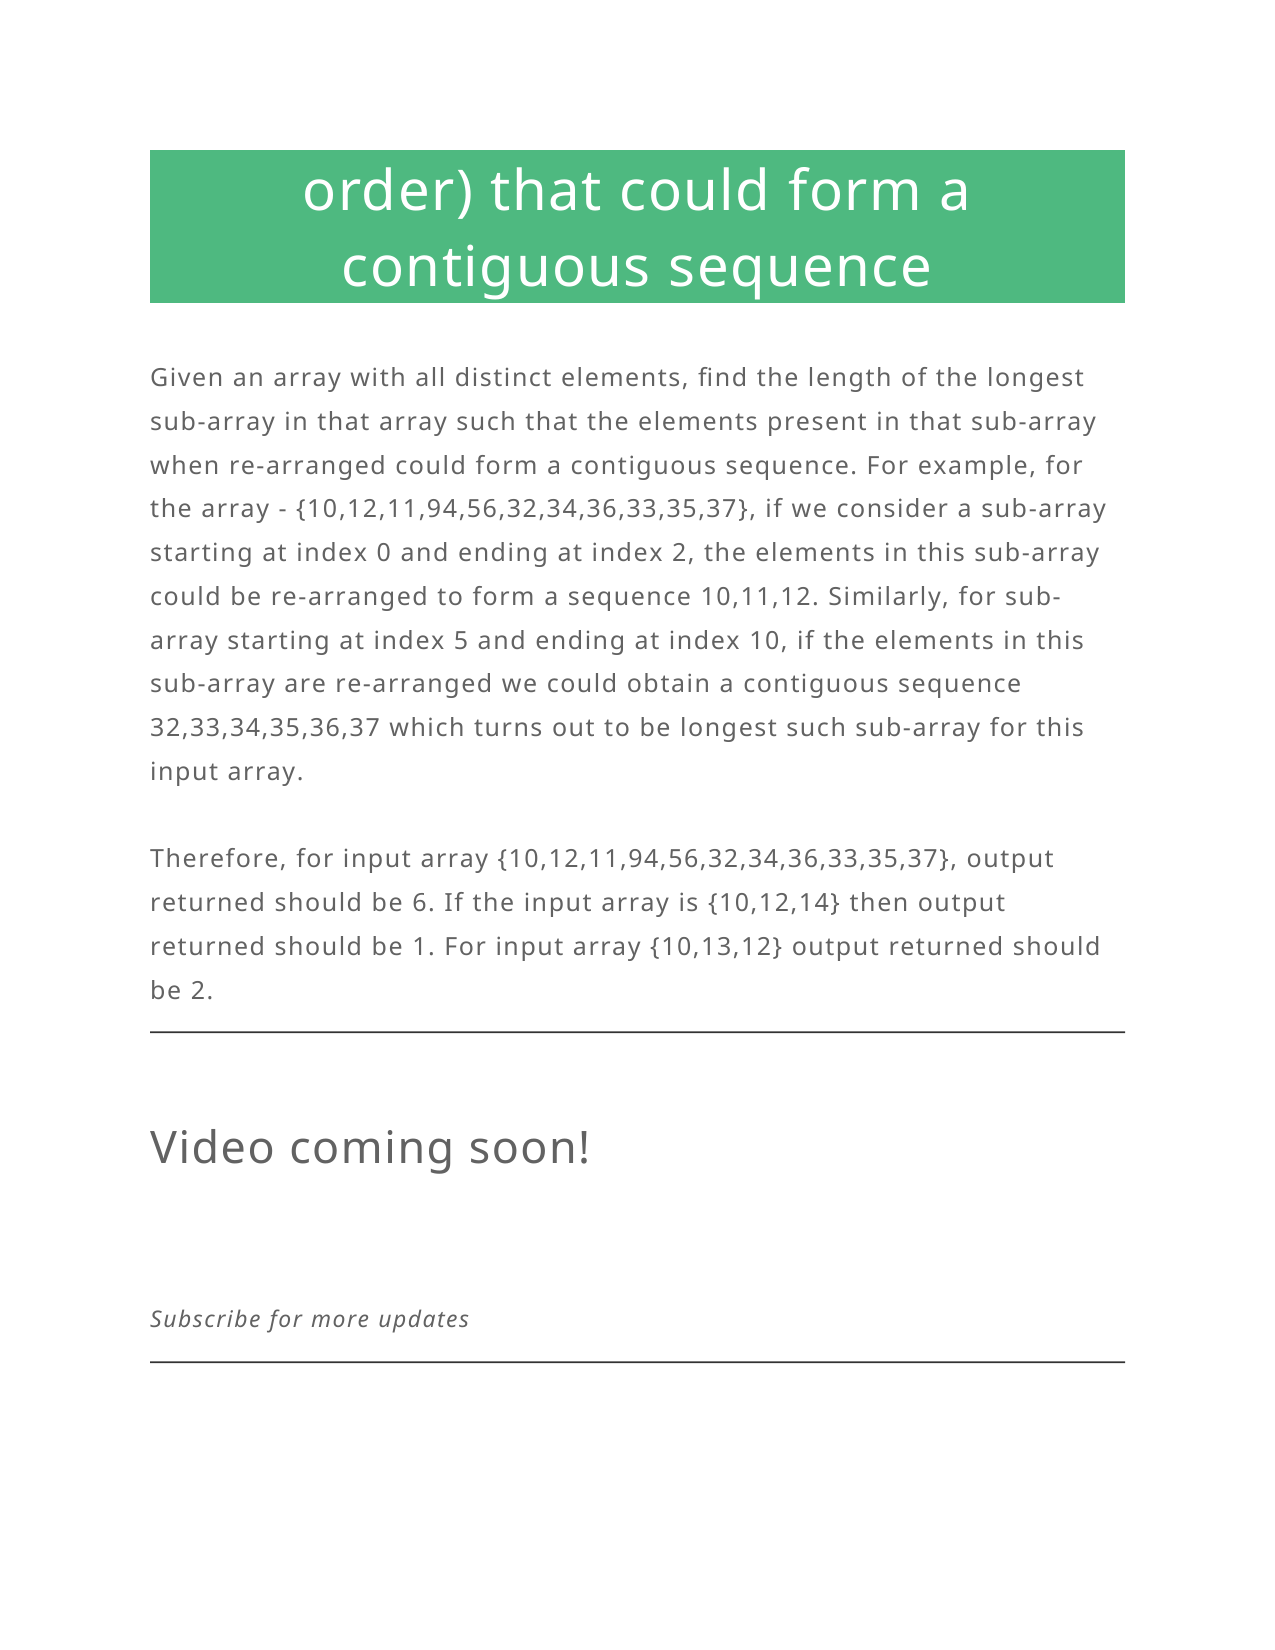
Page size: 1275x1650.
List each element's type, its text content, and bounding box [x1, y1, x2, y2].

text Given an array with all distinct elements, find the length of the longest sub-array in that array such that the elements present in that sub-array when re-arranged could form a contiguous sequence. For example, for the array - {10,12,11,94,56,32,34,36,33,35,37}, if we consider a sub-array starting at index 0 and ending at index 2, the elements in this sub-array could be re-arranged to form a sequence 10,11,12. Similarly, for sub-array starting at index 5 and ending at index 10, if the elements in this sub-array are re-arranged we could obtain a contiguous sequence 32,33,34,35,36,37 which turns out to be longest such sub-array for this input array. Therefore, for input array {10,12,11,94,56,32,34,36,33,35,37}, output returned should be 6. If the input array is {10,12,14} then output returned should be 1. For input array {10,13,12} output returned should be 2. [150, 350, 1125, 1006]
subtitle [150, 150, 1125, 303]
subtitle Video coming soon! [150, 1087, 1125, 1177]
subtitle Subscribe for more updates [150, 1303, 1125, 1334]
